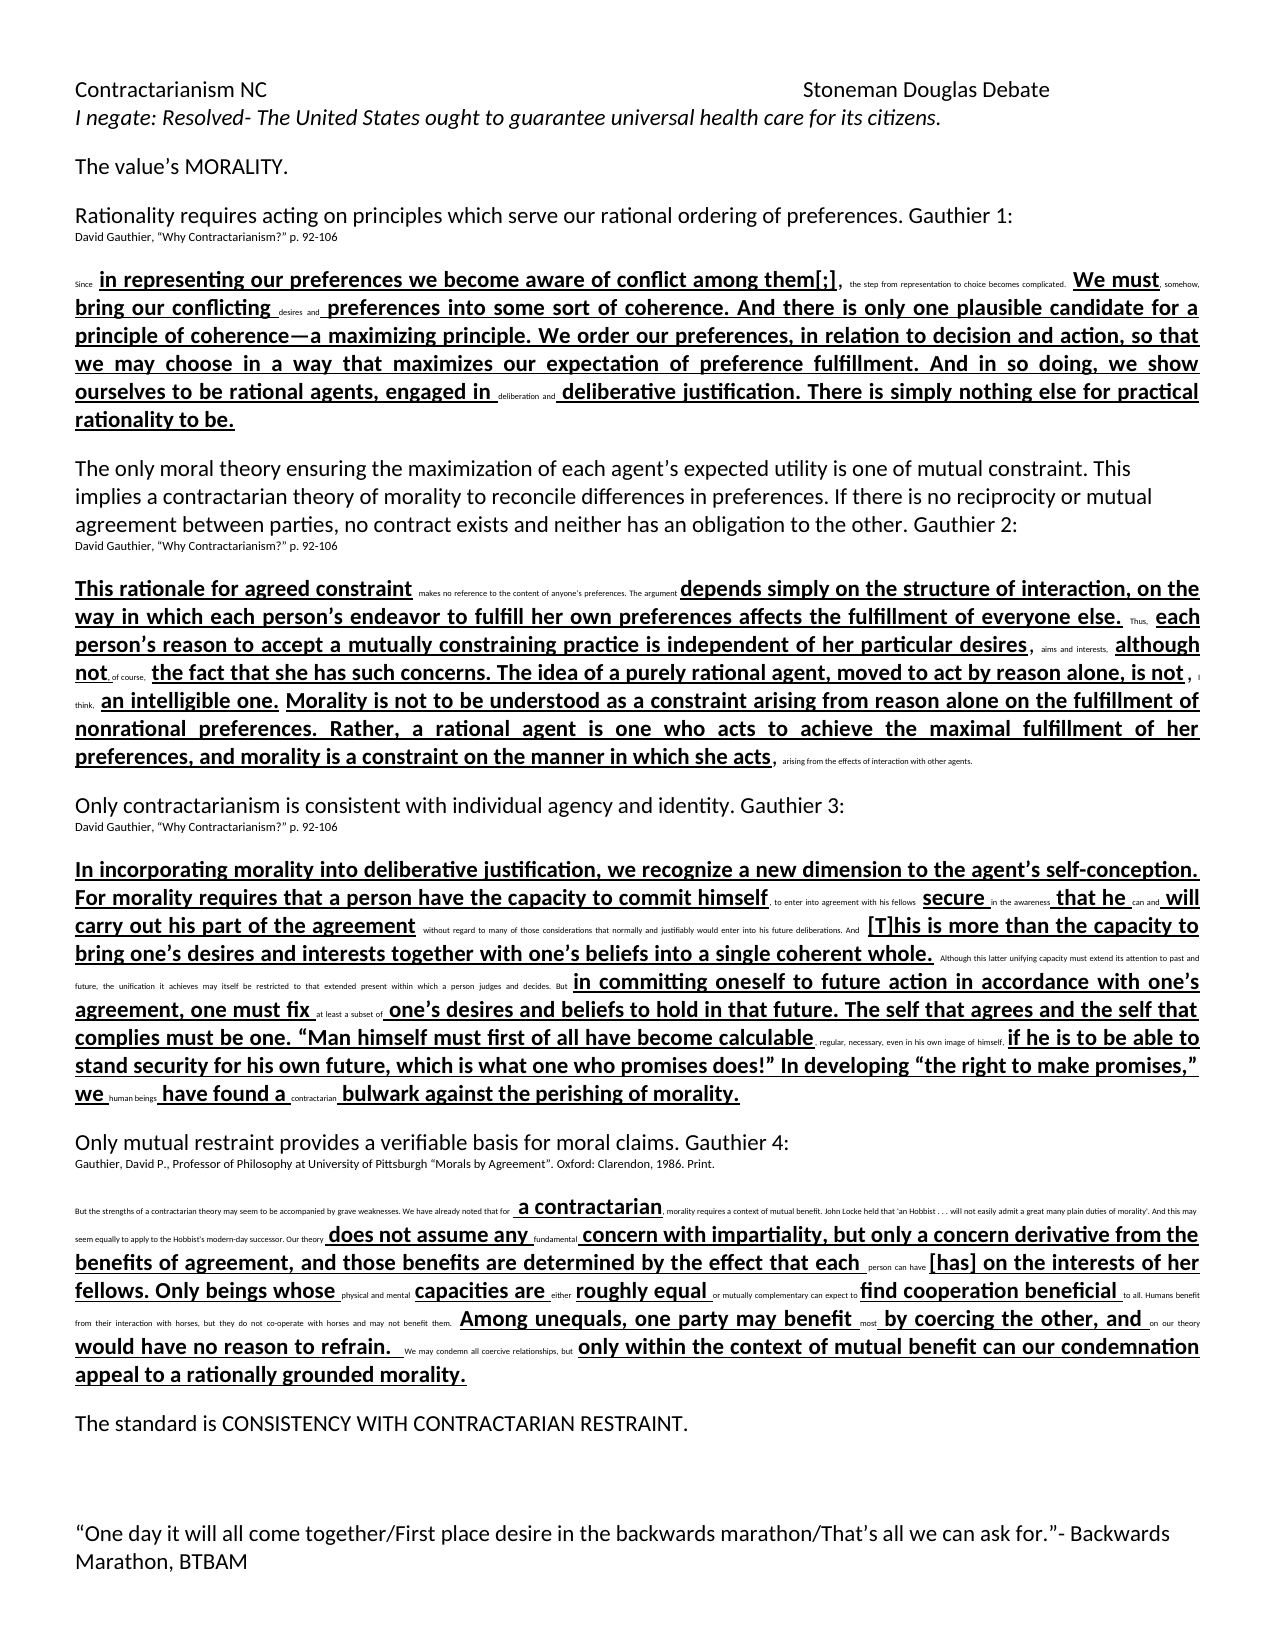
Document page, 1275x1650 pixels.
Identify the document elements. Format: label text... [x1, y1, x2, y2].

text But the strengths of a contractarian theory may seem to be accompanied by grave weaknesses. We have already noted that for a contractarian, morality requires a context of mutual benefit. John Locke held that 'an Hobbist . . . will not easily admit a great many plain duties of morality'. And this may seem equally to apply to the Hobbist's modern-day successor. Our theory does not assume any fundamental concern with impartiality, but only a concern derivative from the benefits of agreement, and those benefits are determined by the effect that each person can have [has] on the interests of her fellows. Only beings whose physical and mental capacities are either roughly equal or mutually complementary can expect to find cooperation beneficial to all. Humans benefit from their interaction with horses, but they do not co-operate with horses and may not benefit them. Among unequals, one party may benefit most by coercing the other, and on our theory would have no reason to refrain. We may condemn all coercive relationships, but only within the context of mutual benefit can our condemnation appeal to a rationally grounded morality. [75, 1192, 1200, 1388]
text Only contractarianism is consistent with individual agency and identity. Gauthier 3: David Gauthier, “Why Contractarianism?” p. 92-106 [75, 791, 1200, 834]
text Since in representing our preferences we become aware of conflict among them[;], the step from representation to choice becomes complicated. We must, somehow, bring our conflicting desires and preferences into some sort of coherence. And there is only one plausible candidate for a principle of coherence—a maximizing principle. We order our preferences, in relation to decision and action, so that we may choose in a way that maximizes our expectation of preference fulfillment. And in so doing, we show ourselves to be rational agents, engaged in deliberation and deliberative justification. There is simply nothing else for practical rationality to be. [75, 265, 1200, 345]
text Only mutual restraint provides a verifiable basis for moral claims. Gauthier 4: Gauthier, David P., Professor of Philosophy at University of Pittsburgh “Morals by Agreement”. Oxford: Clarendon, 1986. Print. [75, 1128, 1200, 1172]
text In incorporating morality into deliberative justification, we recognize a new dimension to the agent’s self-conception. For morality requires that a person have the capacity to commit himself, to enter into agreement with his fellows secure in the awareness that he can and will carry out his part of the agreement without regard to many of those considerations that normally and justifiably would enter into his future deliberations. And [T]his is more than the capacity to bring one’s desires and interests together with one’s beliefs into a single coherent whole. Although this latter unifying capacity must extend its attention to past and future, the unification it achieves may itself be restricted to that extended present within which a person judges and decides. But in committing oneself to future action in accordance with one’s agreement, one must fix at least a subset of one’s desires and beliefs to hold in that future. The self that agrees and the self that complies must be one. “Man himself must first of all have become calculable, regular, necessary, even in his own image of himself, if he is to be able to stand security for his own future, which is what one who promises does!” In developing “the right to make promises,” we human beings have found a contractarian bulwark against the perishing of morality. [75, 881, 1200, 1107]
text I negate: Resolved- The United States ought to guarantee universal health care for its citizens. [75, 103, 1200, 131]
text The value’s MORALITY. [75, 152, 1200, 180]
text The only moral theory ensuring the maximization of each agent’s expected utility is one of mutual constraint. This implies a contractarian theory of morality to reconcile differences in preferences. If there is no reciprocity or mutual agreement between parties, no contract exists and neither has an obligation to the other. Gauthier 2: David Gauthier, “Why Contractarianism?” p. 92-106 [75, 454, 1200, 553]
text This rationale for agreed constraint makes no reference to the content of anyone’s preferences. The argument depends simply on the structure of interaction, on the way in which each person’s endeavor to fulfill her own preferences affects the fulfillment of everyone else. Thus, each person’s reason to accept a mutually constraining practice is independent of her particular desires, aims and interests, although not, of course, the fact that she has such concerns. The idea of a purely rational agent, moved to act by reason alone, is not, I think, an intelligible one. Morality is not to be understood as a constraint arising from reason alone on the fulfillment of nonrational preferences. Rather, a rational agent is one who acts to achieve the maximal fulfillment of her preferences, and morality is a constraint on the manner in which she acts, arising from the effects of interaction with other agents. [75, 574, 1200, 738]
text Since in representing our preferences we become aware of conflict among them[;], the step from representation to choice becomes complicated. We must, somehow, bring our conflicting desires and preferences into some sort of coherence. And there is only one plausible candidate for a principle of coherence—a maximizing principle. We order our preferences, in relation to decision and action, so that we may choose in a way that maximizes our expectation of preference fulfillment. And in so doing, we show ourselves to be rational agents, engaged in deliberation and deliberative justification. There is simply nothing else for practical rationality to be. [75, 374, 1200, 433]
text Rationality requires acting on principles which serve our rational ordering of preferences. Gauthier 1: David Gauthier, “Why Contractarianism?” p. 92-106 [75, 201, 1200, 244]
text The standard is CONSISTENCY WITH CONTRACTARIAN RESTRAINT. [75, 1409, 1200, 1437]
